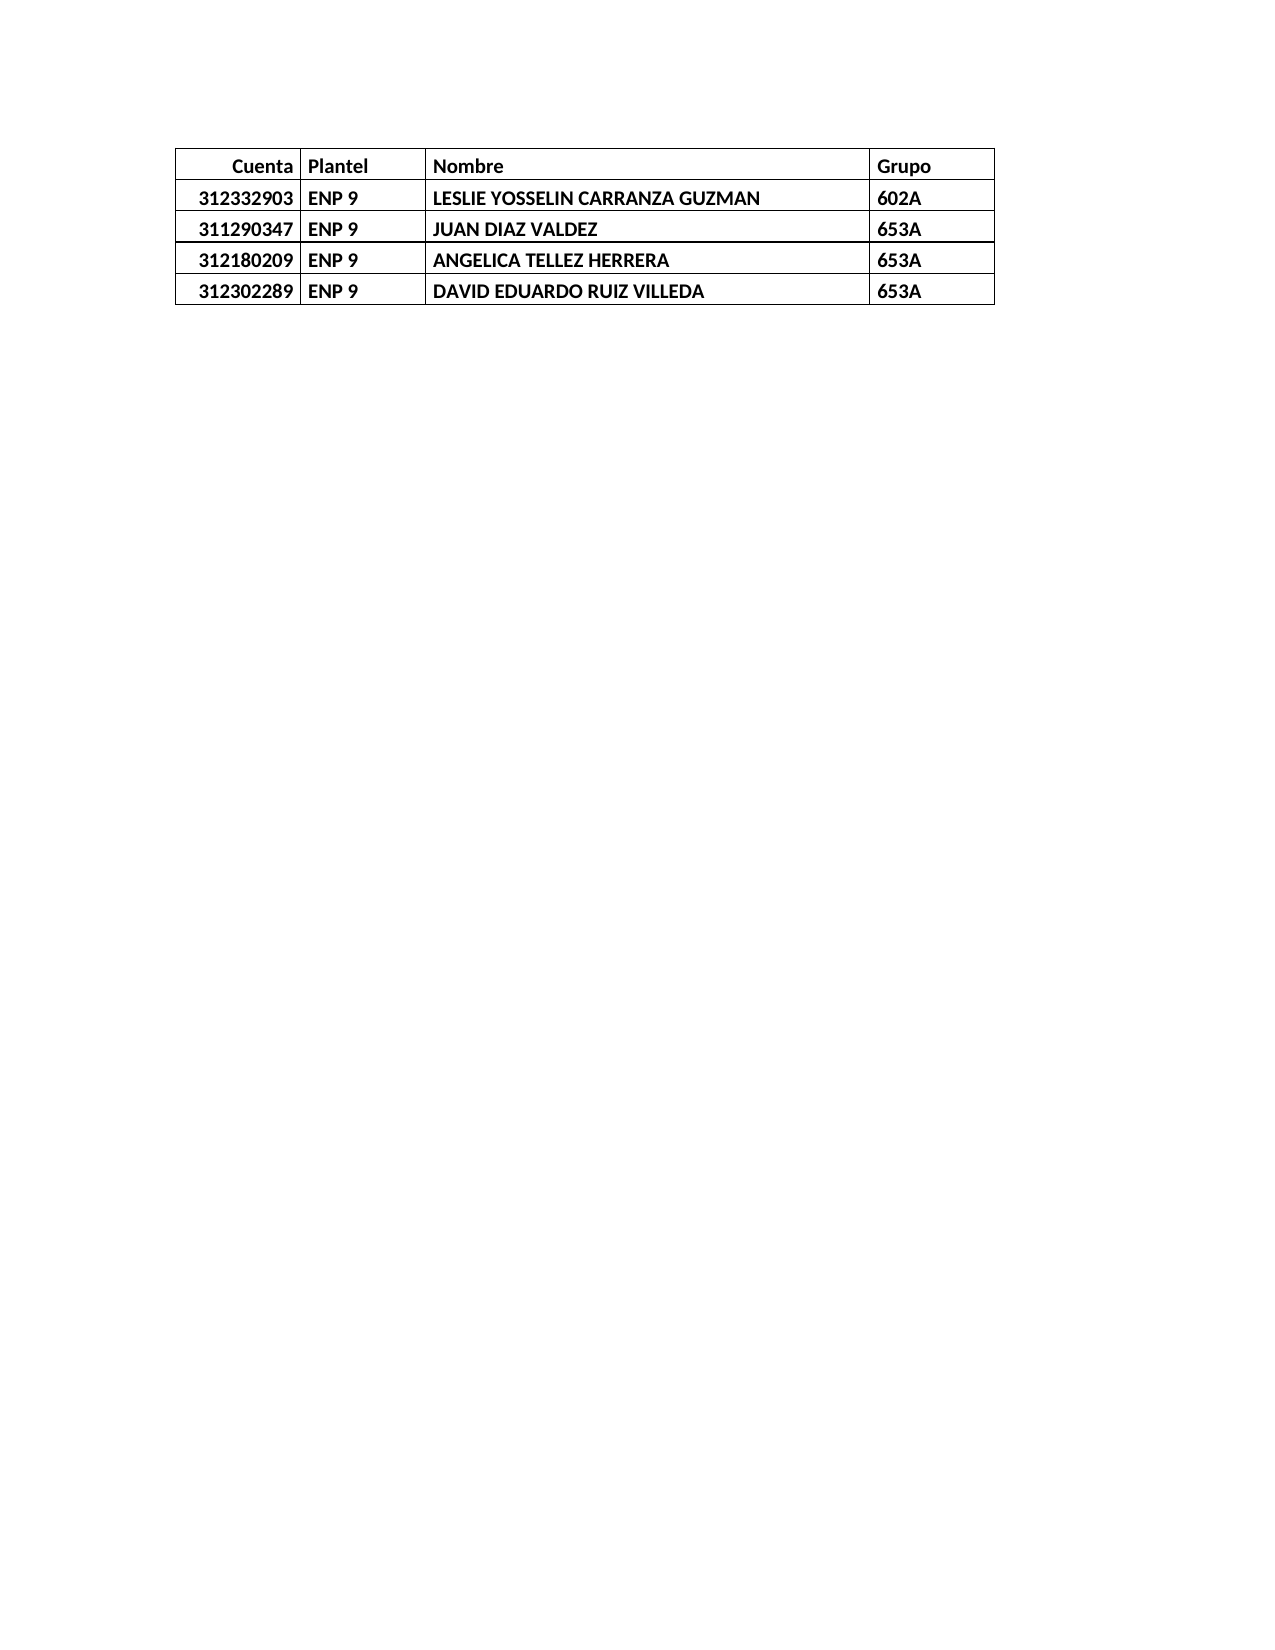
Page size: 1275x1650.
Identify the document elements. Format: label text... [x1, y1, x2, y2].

table_cell ENP 9 [301, 274, 425, 304]
table_header Nombre [426, 149, 869, 179]
table_cell 312302289 [176, 274, 300, 304]
table_header Cuenta [176, 149, 300, 179]
table_cell 312332903 [176, 180, 300, 210]
table_cell DAVID EDUARDO RUIZ VILLEDA [426, 274, 869, 304]
table_cell 653A [870, 243, 994, 273]
table_cell 602A [870, 180, 994, 210]
table_header Plantel [301, 149, 425, 179]
table_cell 312180209 [176, 243, 300, 273]
table_cell LESLIE YOSSELIN CARRANZA GUZMAN [426, 180, 869, 210]
table_cell ENP 9 [301, 180, 425, 210]
table_cell ANGELICA TELLEZ HERRERA [426, 243, 869, 273]
table_cell ENP 9 [301, 243, 425, 273]
table_cell 653A [870, 211, 994, 241]
table_cell 653A [870, 274, 994, 304]
table_cell ENP 9 [301, 211, 425, 241]
table_cell JUAN DIAZ VALDEZ [426, 211, 869, 241]
table_cell 311290347 [176, 211, 300, 241]
table_header Grupo [870, 149, 994, 179]
